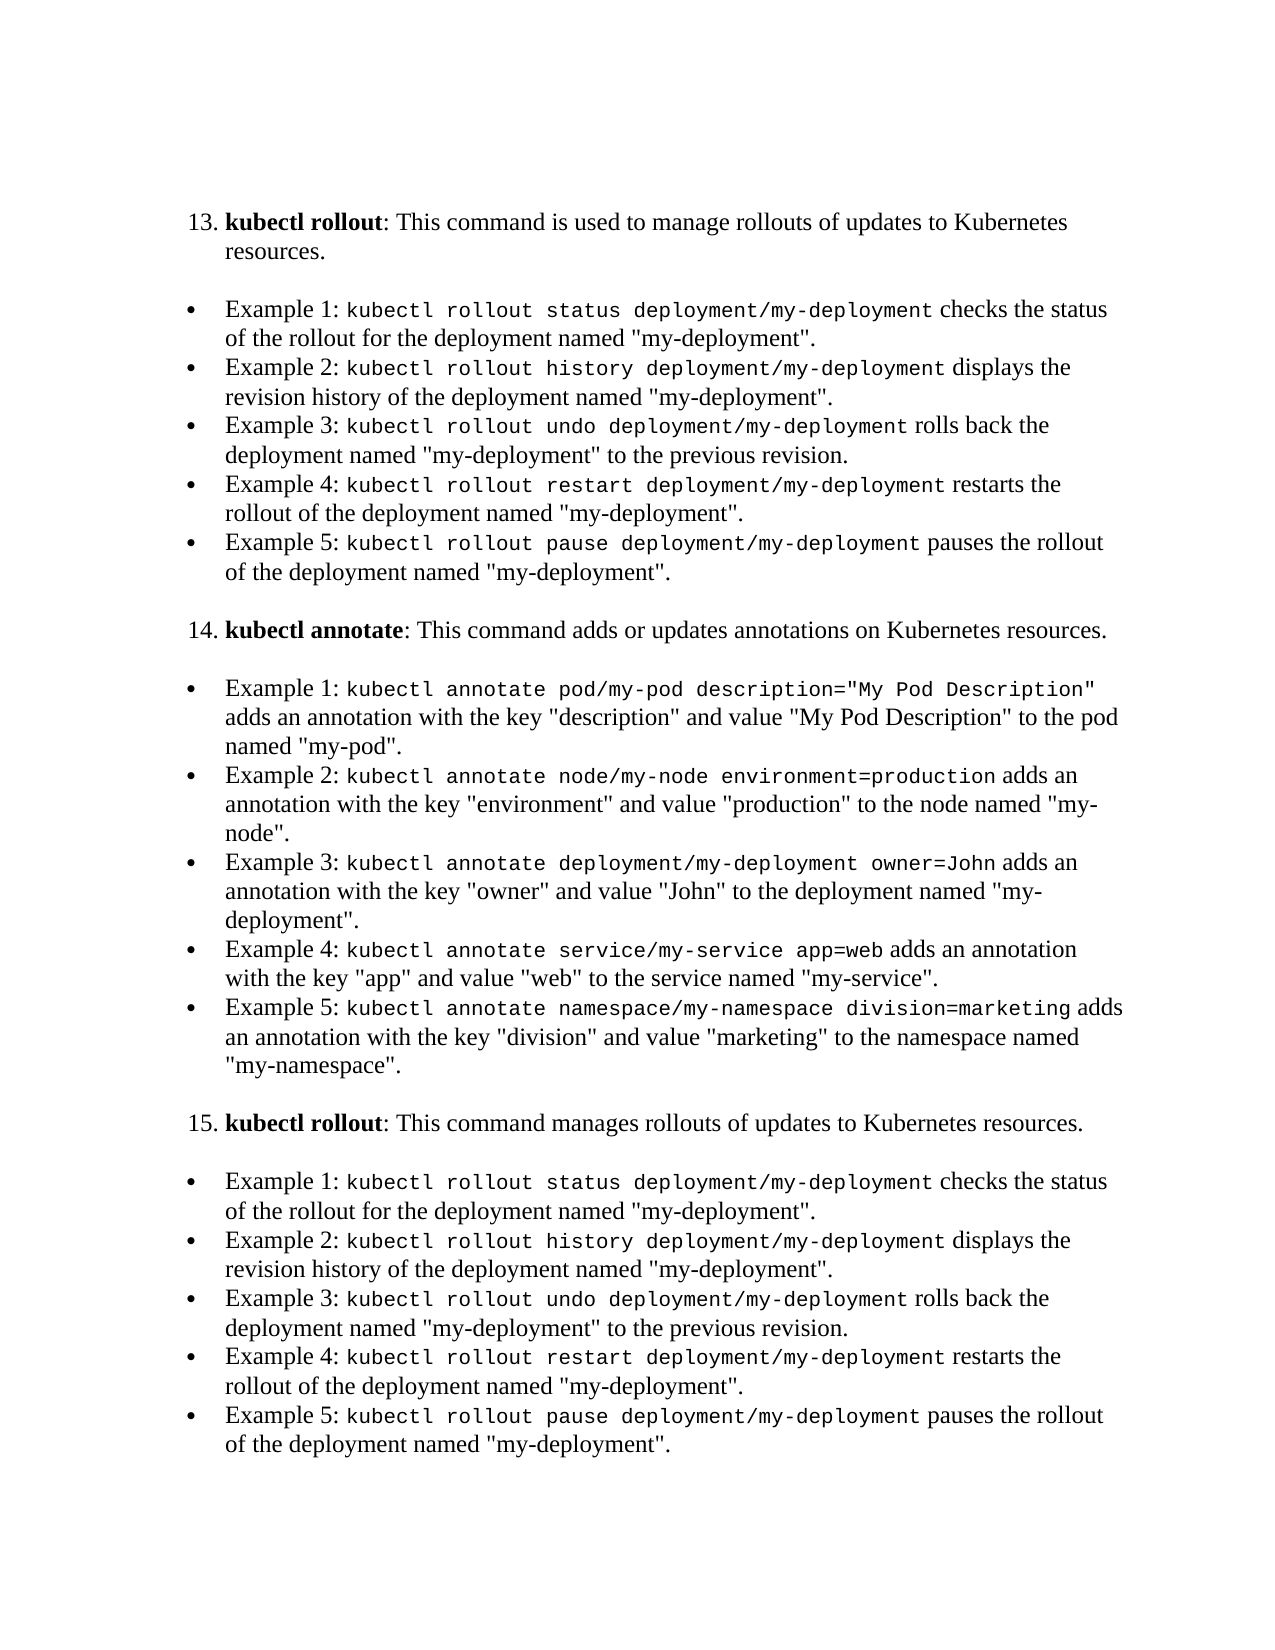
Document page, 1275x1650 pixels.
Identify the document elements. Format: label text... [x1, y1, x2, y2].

list kubectl rollout: This command is used to manage rollouts of updates to Kubernetes resources. [187, 207, 1125, 265]
list Example 1: kubectl annotate pod/my-pod description="My Pod Description" adds an annotation with the key "description" and value "My Pod Description" to the pod named "my-pod". [187, 673, 1125, 760]
list Example 1: kubectl rollout status deployment/my-deployment checks the status of the rollout for the deployment named "my-deployment". [187, 1166, 1125, 1225]
list Example 3: kubectl rollout undo deployment/my-deployment rolls back the deployment named "my-deployment" to the previous revision. [187, 1283, 1125, 1341]
list Example 2: kubectl annotate node/my-node environment=production adds an annotation with the key "environment" and value "production" to the node named "my-node". [187, 760, 1125, 847]
list Example 4: kubectl rollout restart deployment/my-deployment restarts the rollout of the deployment named "my-deployment". [187, 469, 1125, 527]
list Example 5: kubectl rollout pause deployment/my-deployment pauses the rollout of the deployment named "my-deployment". [187, 1400, 1125, 1458]
list kubectl rollout: This command manages rollouts of updates to Kubernetes resources. [187, 1108, 1125, 1137]
list Example 4: kubectl rollout restart deployment/my-deployment restarts the rollout of the deployment named "my-deployment". [187, 1341, 1125, 1400]
list Example 3: kubectl rollout undo deployment/my-deployment rolls back the deployment named "my-deployment" to the previous revision. [187, 411, 1125, 469]
list Example 2: kubectl rollout history deployment/my-deployment displays the revision history of the deployment named "my-deployment". [187, 352, 1125, 411]
list kubectl annotate: This command adds or updates annotations on Kubernetes resources. [187, 615, 1125, 643]
list Example 3: kubectl annotate deployment/my-deployment owner=John adds an annotation with the key "owner" and value "John" to the deployment named "my-deployment". [187, 847, 1125, 934]
list Example 2: kubectl rollout history deployment/my-deployment displays the revision history of the deployment named "my-deployment". [187, 1225, 1125, 1283]
list Example 4: kubectl annotate service/my-service app=web adds an annotation with the key "app" and value "web" to the service named "my-service". [187, 934, 1125, 992]
list Example 5: kubectl annotate namespace/my-namespace division=marketing adds an annotation with the key "division" and value "marketing" to the namespace named "my-namespace". [187, 992, 1125, 1079]
list Example 1: kubectl rollout status deployment/my-deployment checks the status of the rollout for the deployment named "my-deployment". [187, 294, 1125, 352]
list Example 5: kubectl rollout pause deployment/my-deployment pauses the rollout of the deployment named "my-deployment". [187, 527, 1125, 586]
